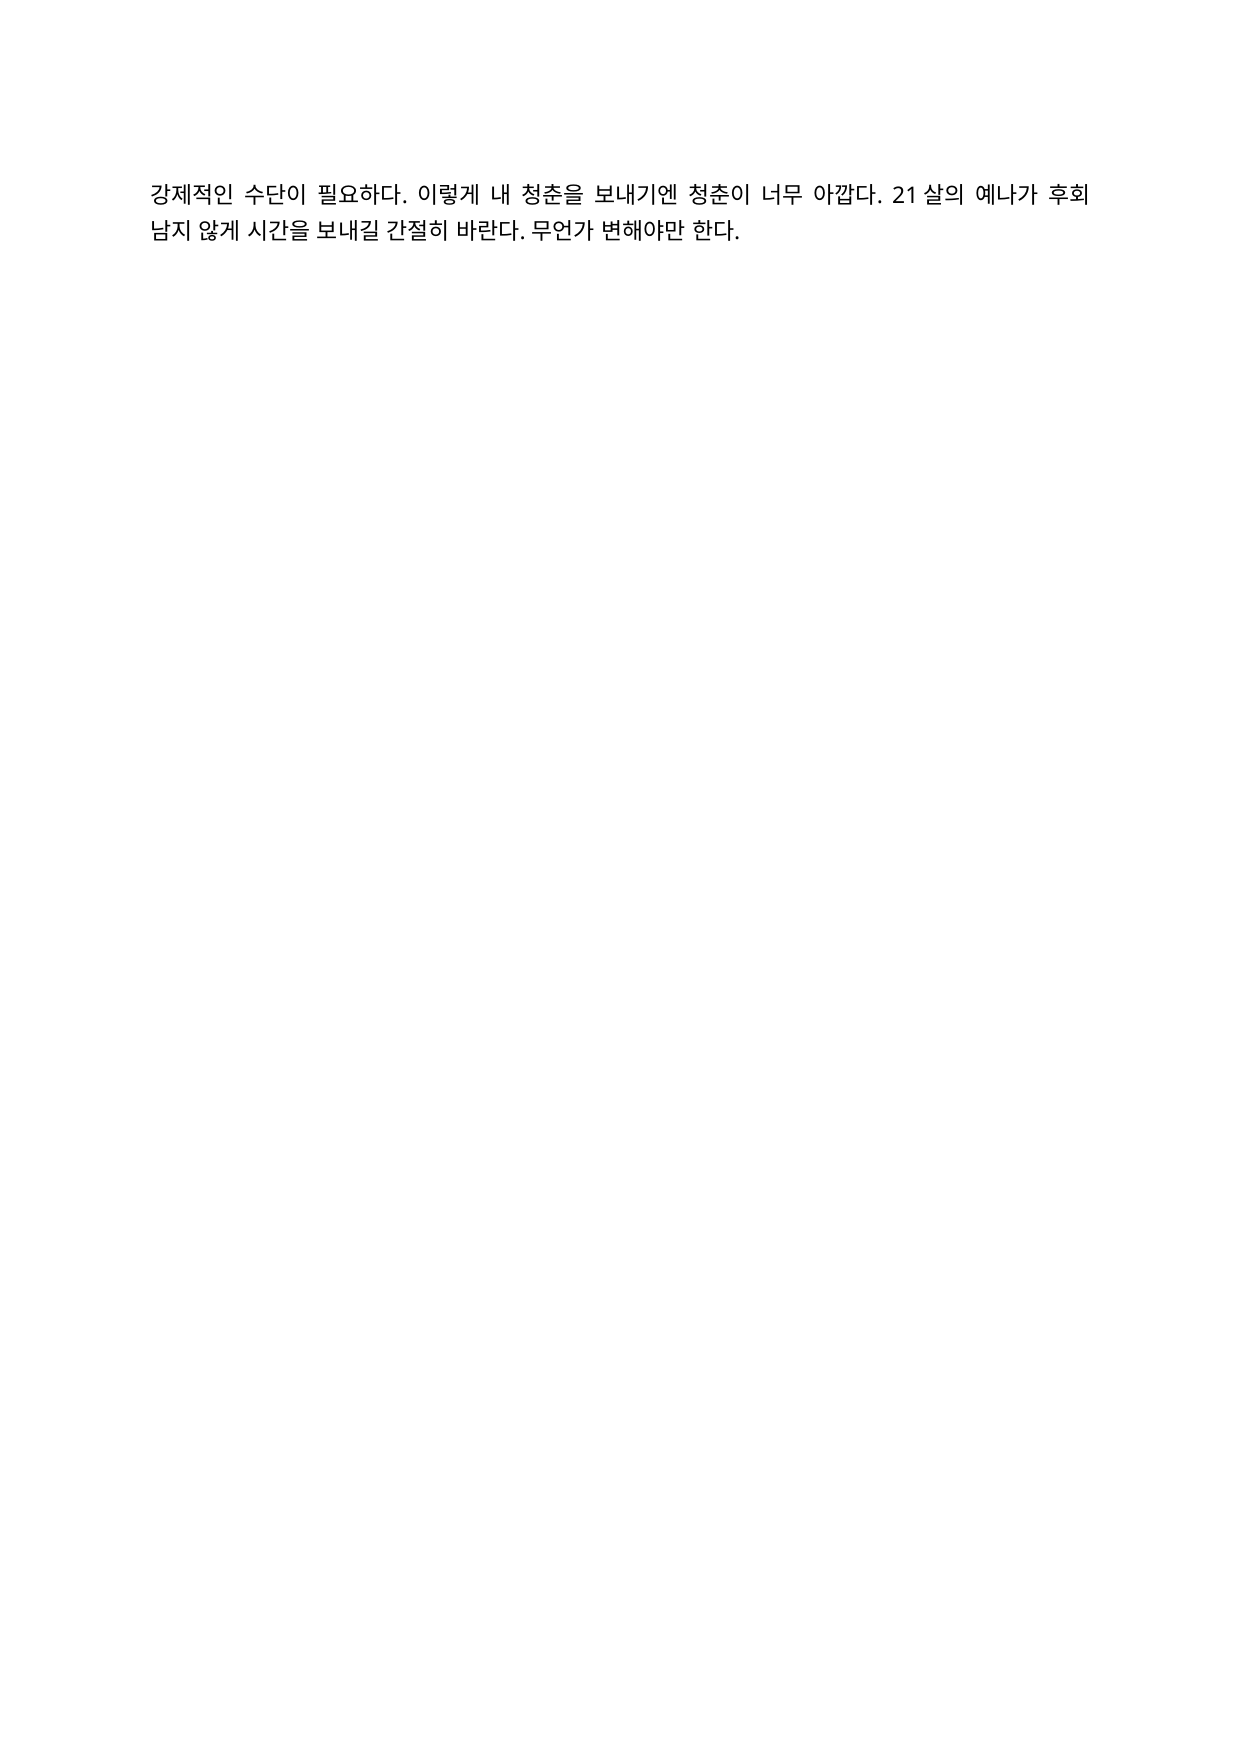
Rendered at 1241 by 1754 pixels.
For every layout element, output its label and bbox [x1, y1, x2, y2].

text [150, 177, 1090, 246]
